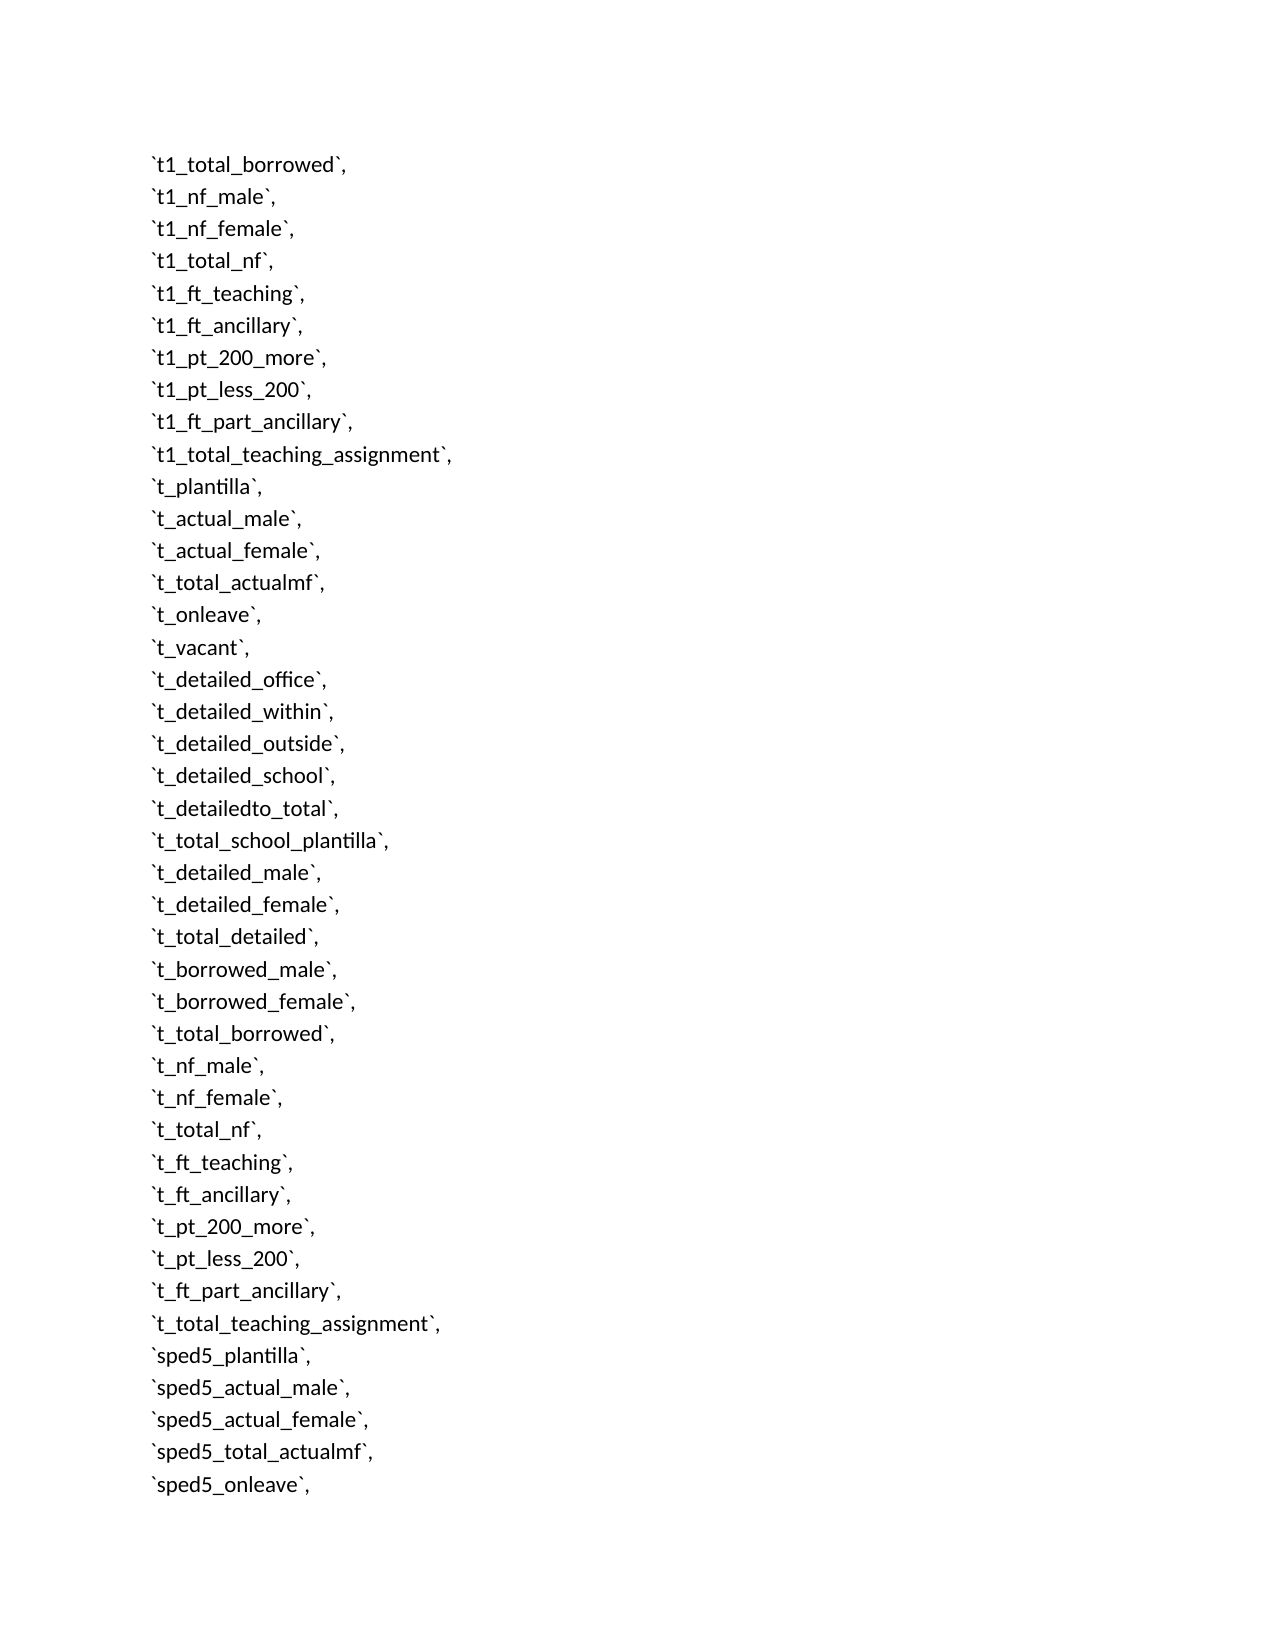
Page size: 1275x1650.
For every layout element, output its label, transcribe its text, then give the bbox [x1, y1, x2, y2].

text `t_total_detailed`, [150, 922, 1125, 951]
text `t1_pt_200_more`, [150, 343, 1125, 371]
text `t1_ft_ancillary`, [150, 311, 1125, 339]
text `t_ft_teaching`, [150, 1148, 1125, 1176]
text `t1_ft_teaching`, [150, 279, 1125, 307]
text `t_detailed_school`, [150, 762, 1125, 789]
text `t1_nf_female`, [150, 214, 1125, 242]
text `t_borrowed_male`, [150, 955, 1125, 983]
text `t_plantilla`, [150, 472, 1125, 500]
text `sped5_onleave`, [150, 1470, 1125, 1498]
text `t_nf_male`, [150, 1051, 1125, 1079]
text `t_borrowed_female`, [150, 987, 1125, 1015]
text `t_total_teaching_assignment`, [150, 1309, 1125, 1337]
text `t_detailed_within`, [150, 697, 1125, 725]
text `t_nf_female`, [150, 1083, 1125, 1111]
text `t1_ft_part_ancillary`, [150, 407, 1125, 436]
text `sped5_total_actualmf`, [150, 1437, 1125, 1466]
text `t_pt_less_200`, [150, 1244, 1125, 1272]
text `t1_pt_less_200`, [150, 375, 1125, 403]
text `t_detailed_office`, [150, 665, 1125, 693]
text `t_pt_200_more`, [150, 1212, 1125, 1240]
text `t_ft_ancillary`, [150, 1180, 1125, 1208]
text `sped5_actual_female`, [150, 1405, 1125, 1433]
text `t_total_borrowed`, [150, 1019, 1125, 1047]
text `t_detailed_outside`, [150, 729, 1125, 757]
text `t_total_school_plantilla`, [150, 826, 1125, 854]
text `t_ft_part_ancillary`, [150, 1277, 1125, 1304]
text `t1_total_teaching_assignment`, [150, 440, 1125, 468]
text `t1_nf_male`, [150, 182, 1125, 210]
text `t_onleave`, [150, 601, 1125, 629]
text `t_detailedto_total`, [150, 794, 1125, 822]
text `t_actual_female`, [150, 536, 1125, 564]
text `t1_total_borrowed`, [150, 150, 1125, 178]
text `t_total_actualmf`, [150, 568, 1125, 596]
text `t_detailed_male`, [150, 858, 1125, 886]
text `sped5_plantilla`, [150, 1341, 1125, 1369]
text `t_vacant`, [150, 633, 1125, 661]
text `t_actual_male`, [150, 504, 1125, 532]
text `sped5_actual_male`, [150, 1373, 1125, 1401]
text `t1_total_nf`, [150, 247, 1125, 274]
text `t_detailed_female`, [150, 890, 1125, 918]
text `t_total_nf`, [150, 1116, 1125, 1144]
